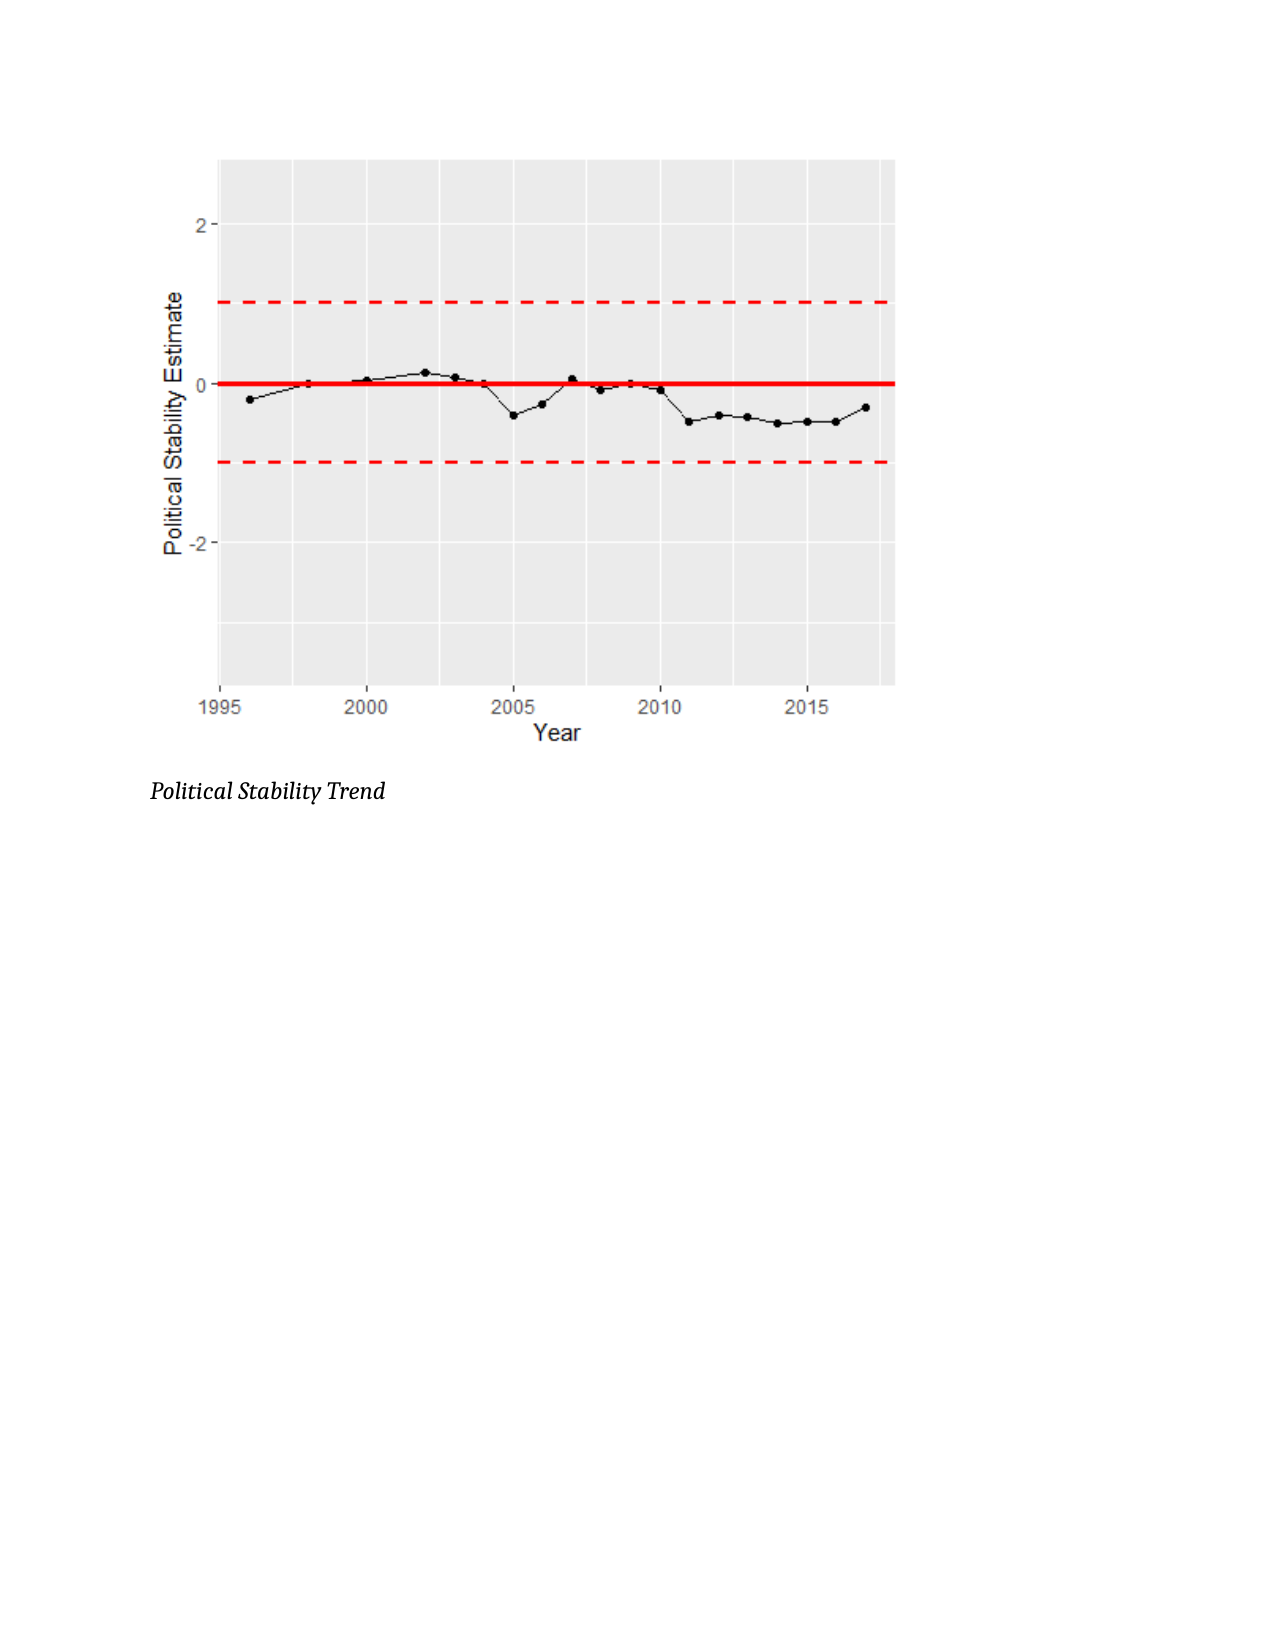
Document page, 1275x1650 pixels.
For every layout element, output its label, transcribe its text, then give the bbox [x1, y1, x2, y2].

picture [150, 150, 908, 757]
text Political Stability Trend [150, 777, 1125, 806]
